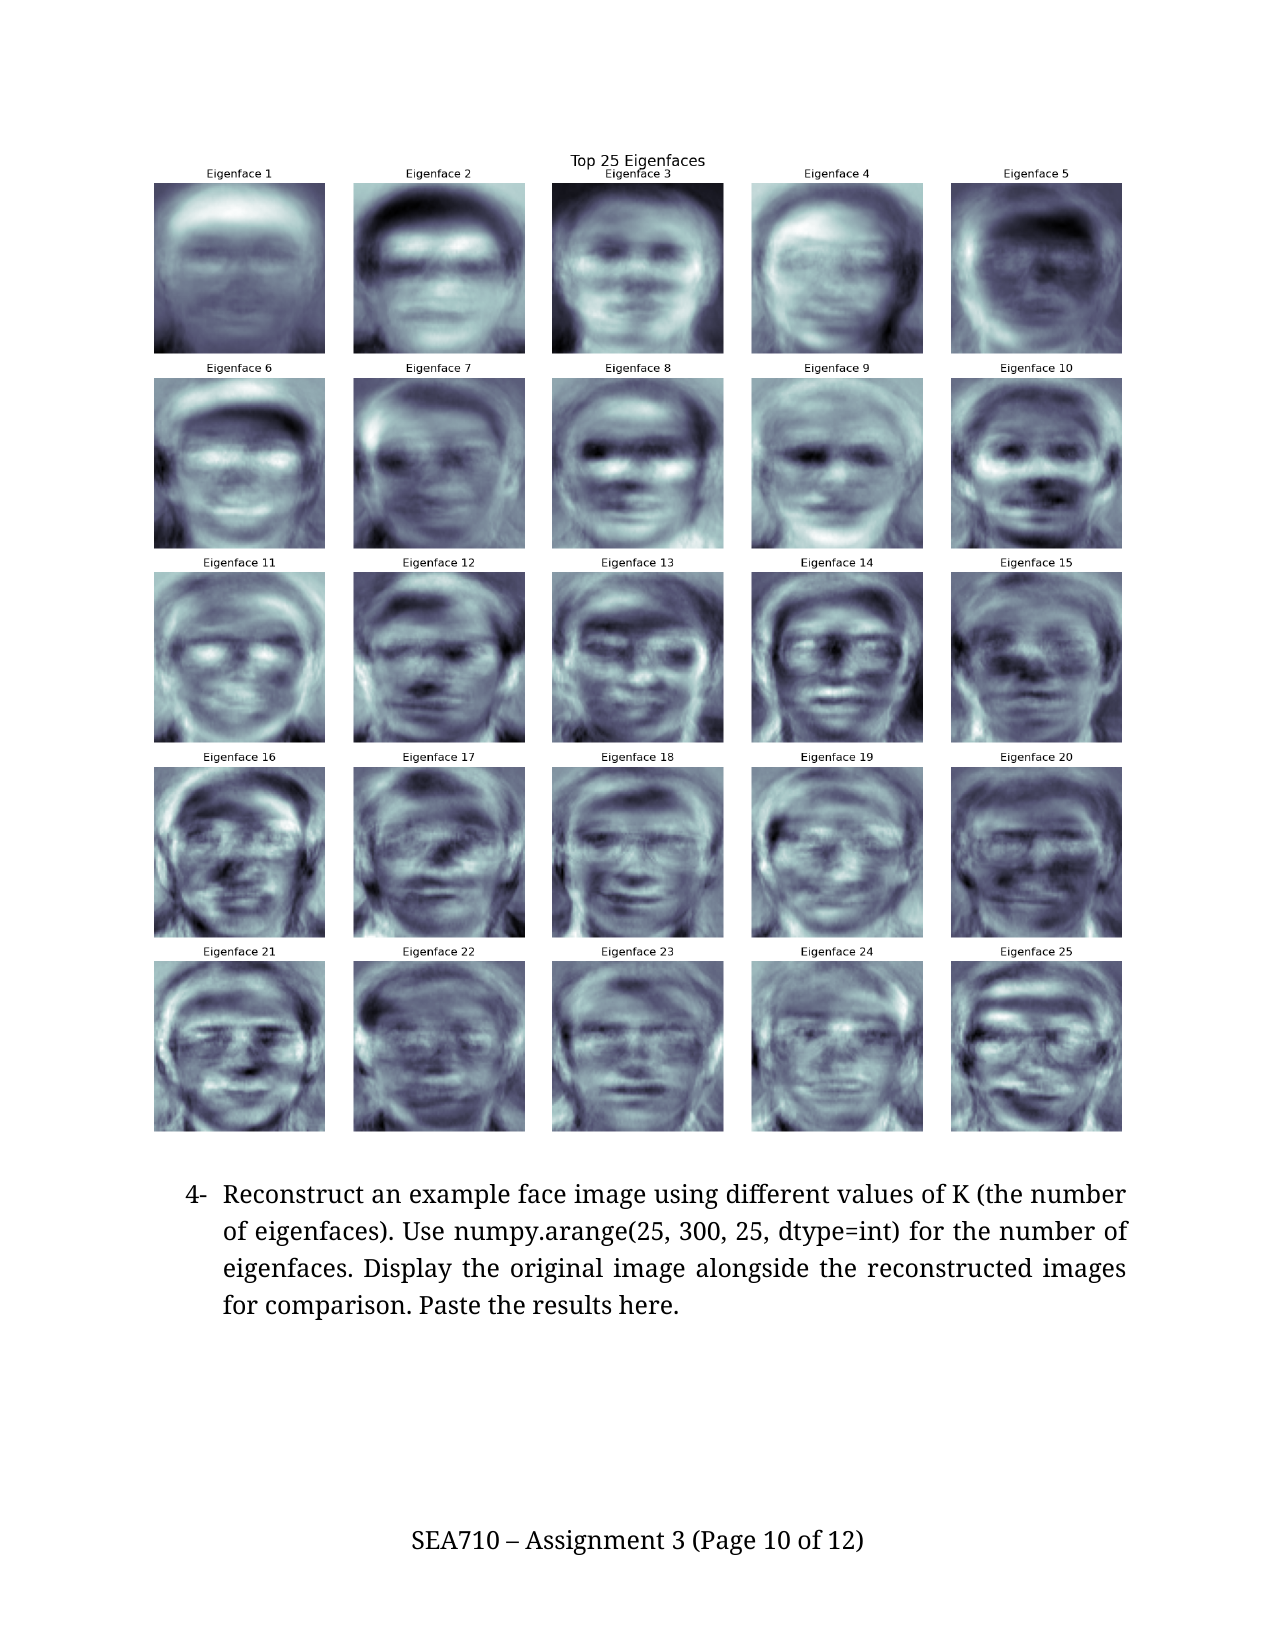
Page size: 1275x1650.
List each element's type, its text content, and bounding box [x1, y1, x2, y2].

picture [147, 147, 1128, 1138]
list Reconstruct an example face image using different values of K (the number of eigenfaces). Use numpy.arange(25, 300, 25, dtype=int) for the number of eigenfaces. Display the original image alongside the reconstructed images for comparison. Paste the results here. [185, 1177, 1127, 1322]
